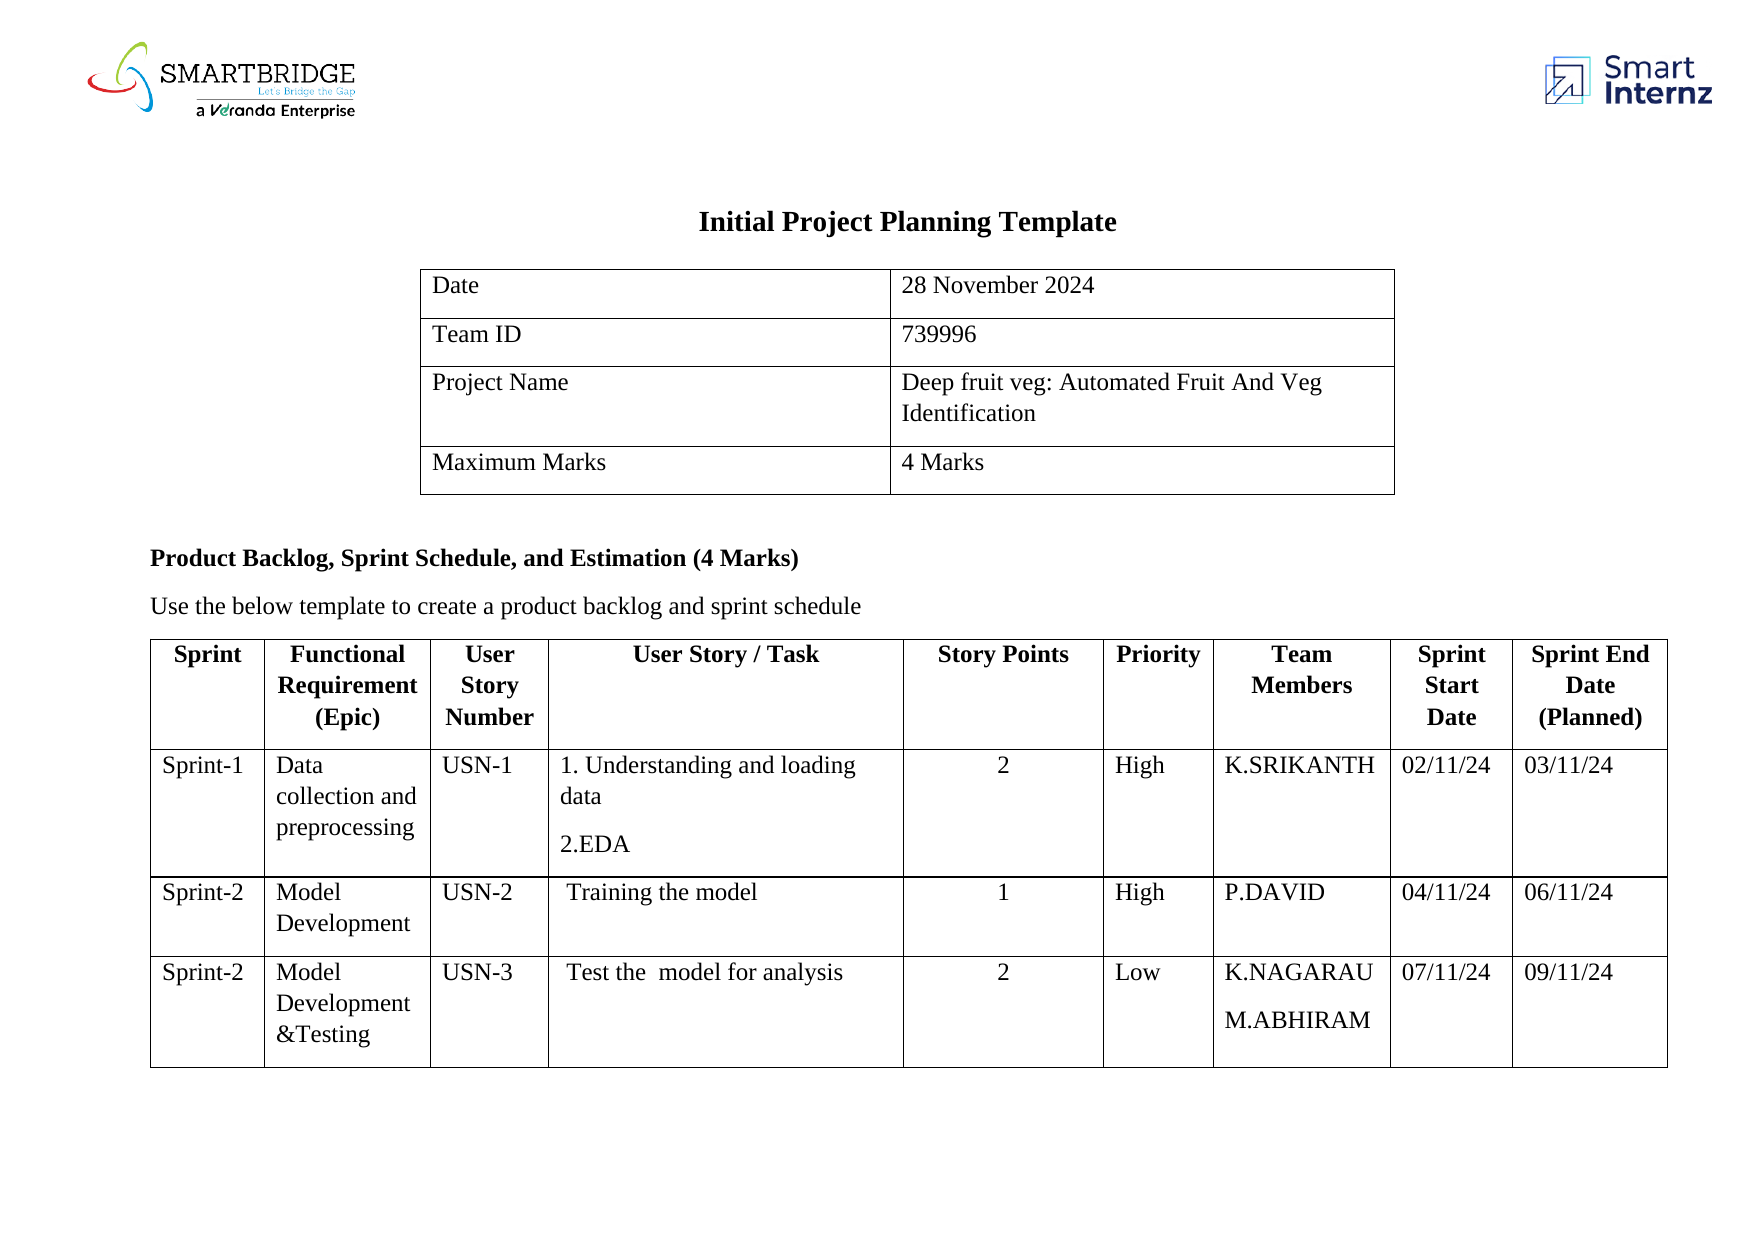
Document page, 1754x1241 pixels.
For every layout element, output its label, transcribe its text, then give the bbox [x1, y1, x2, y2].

table_cell 03/11/24 [1513, 750, 1667, 876]
table_header Sprint Start Date [1391, 640, 1512, 749]
table_cell 07/11/24 [1391, 957, 1512, 1067]
table_header Team Members [1214, 640, 1390, 749]
table_cell Project Name [421, 367, 890, 446]
table_cell High [1104, 878, 1213, 956]
table_cell 09/11/24 [1513, 957, 1667, 1067]
table_cell 1. Understanding and loading data 2.EDA [549, 750, 903, 876]
table_cell Low [1104, 957, 1213, 1067]
table_cell 4 Marks [891, 447, 1394, 494]
table_cell K.SRIKANTH [1214, 750, 1390, 876]
picture [73, 18, 370, 141]
table_cell 02/11/24 [1391, 750, 1512, 876]
text Product Backlog, Sprint Schedule, and Estimation (4 Marks) [150, 543, 1665, 572]
table_cell Team ID [421, 319, 890, 366]
picture [1540, 55, 1717, 104]
table_cell Model Development [265, 878, 430, 956]
table_header Date [421, 270, 890, 318]
table_cell USN-3 [431, 957, 548, 1067]
table_cell Maximum Marks [421, 447, 890, 494]
table_cell 739996 [891, 319, 1394, 366]
table_header Sprint [151, 640, 264, 749]
table_cell Sprint-2 [151, 878, 264, 956]
table_cell Data collection and preprocessing [265, 750, 430, 876]
table_cell 2 [904, 750, 1103, 876]
table_cell Model Development &Testing [265, 957, 430, 1067]
table_header Story Points [904, 640, 1103, 749]
table_cell 1 [904, 878, 1103, 956]
table_header Functional Requirement (Epic) [265, 640, 430, 749]
table_cell 04/11/24 [1391, 878, 1512, 956]
table_cell Deep fruit veg: Automated Fruit And Veg Identification [891, 367, 1394, 446]
table_cell K.NAGARAU M.ABHIRAM [1214, 957, 1390, 1067]
table_cell 06/11/24 [1513, 878, 1667, 956]
table_header Sprint End Date (Planned) [1513, 640, 1667, 749]
table_header 28 November 2024 [891, 270, 1394, 318]
table_cell Sprint-2 [151, 957, 264, 1067]
table_cell Training the model [549, 878, 903, 956]
text Initial Project Planning Template [150, 204, 1665, 238]
table_cell High [1104, 750, 1213, 876]
text Use the below template to create a product backlog and sprint schedule [150, 591, 1665, 619]
table_cell 2 [904, 957, 1103, 1067]
table_header User Story Number [431, 640, 548, 749]
table_cell Sprint-1 [151, 750, 264, 876]
table_cell USN-1 [431, 750, 548, 876]
table_header User Story / Task [549, 640, 903, 749]
table_header Priority [1104, 640, 1213, 749]
table_cell P.DAVID [1214, 878, 1390, 956]
table_cell USN-2 [431, 878, 548, 956]
table_cell Test the model for analysis [549, 957, 903, 1067]
